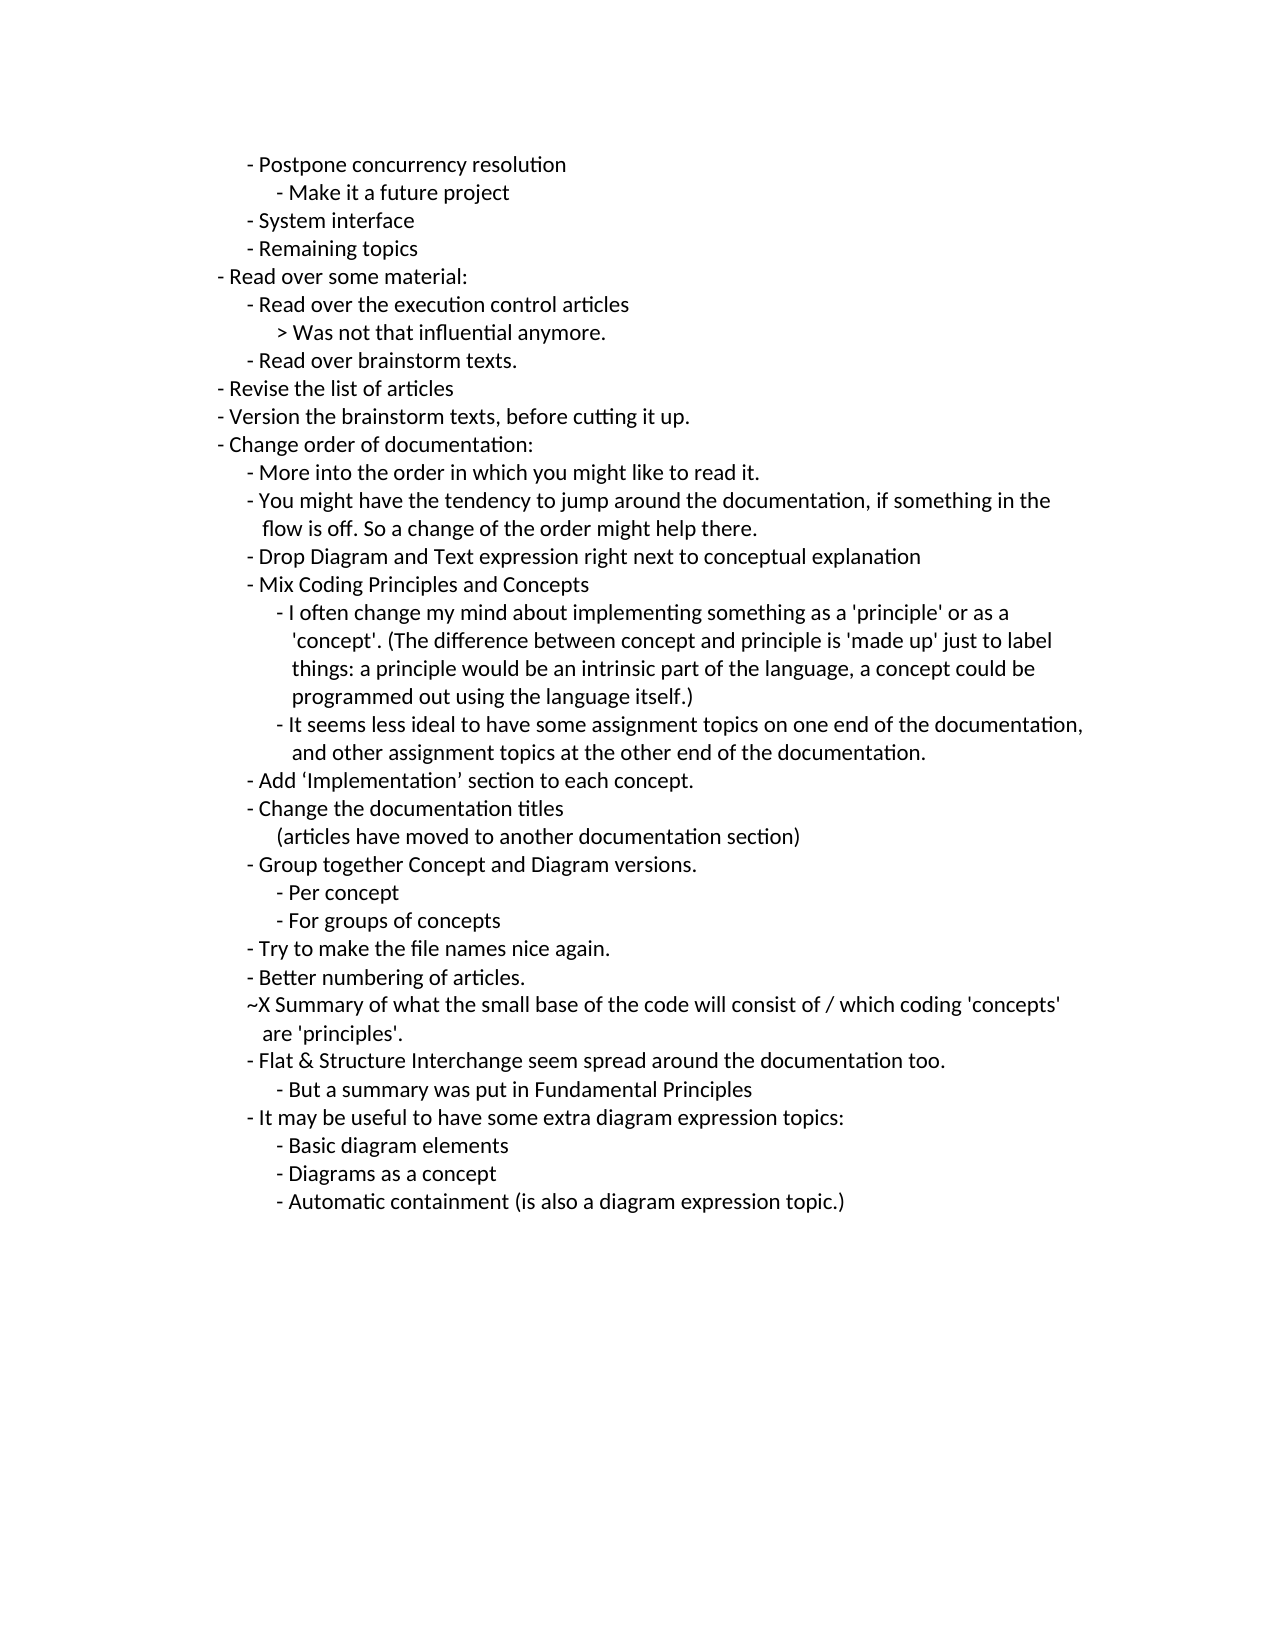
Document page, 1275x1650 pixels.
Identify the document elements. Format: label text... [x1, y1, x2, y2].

text - Add ‘Implementation’ section to each concept. [247, 766, 1087, 794]
text - System interface [247, 206, 1087, 234]
text - Automatic containment (is also a diagram expression topic.) [276, 1187, 1087, 1215]
text - Read over some material: [217, 262, 1087, 290]
text - Try to make the file names nice again. [247, 934, 1087, 963]
text - Basic diagram elements [276, 1131, 1087, 1159]
text - It may be useful to have some extra diagram expression topics: [247, 1103, 1087, 1131]
text - Group together Concept and Diagram versions. [247, 851, 1087, 878]
text > Was not that influential anymore. [276, 318, 1087, 346]
text - Diagrams as a concept [276, 1159, 1087, 1187]
text - I often change my mind about implementing something as a 'principle' or as a 'concept'. (The difference between concept and principle is 'made up' just to label things: a principle would be an intrinsic part of the language, a concept could be programmed out using the language itself.) [276, 598, 1087, 710]
text ~X Summary of what the small base of the code will consist of / which coding 'concepts' are 'principles'. [247, 991, 1087, 1047]
text - Postpone concurrency resolution [247, 150, 1087, 178]
text - More into the order in which you might like to read it. [247, 458, 1087, 486]
text - Mix Coding Principles and Concepts [247, 570, 1087, 598]
text - For groups of concepts [276, 907, 1087, 934]
text - Version the brainstorm texts, before cutting it up. [217, 402, 1087, 430]
text - But a summary was put in Fundamental Principles [276, 1075, 1087, 1103]
text - Better numbering of articles. [247, 963, 1087, 991]
text - Change order of documentation: [217, 430, 1087, 458]
text - Flat & Structure Interchange seem spread around the documentation too. [247, 1047, 1087, 1075]
text - Drop Diagram and Text expression right next to conceptual explanation [247, 542, 1087, 570]
text (articles have moved to another documentation section) [276, 822, 1087, 851]
text - Read over the execution control articles [247, 290, 1087, 318]
text - Read over brainstorm texts. [247, 346, 1087, 374]
text - Remaining topics [247, 234, 1087, 262]
text - Change the documentation titles [247, 794, 1087, 822]
text - Make it a future project [276, 178, 1087, 206]
text - It seems less ideal to have some assignment topics on one end of the documentation, and other assignment topics at the other end of the documentation. [276, 710, 1087, 766]
text - Per concept [276, 878, 1087, 907]
text - Revise the list of articles [217, 374, 1087, 402]
text - You might have the tendency to jump around the documentation, if something in the flow is off. So a change of the order might help there. [247, 486, 1087, 542]
